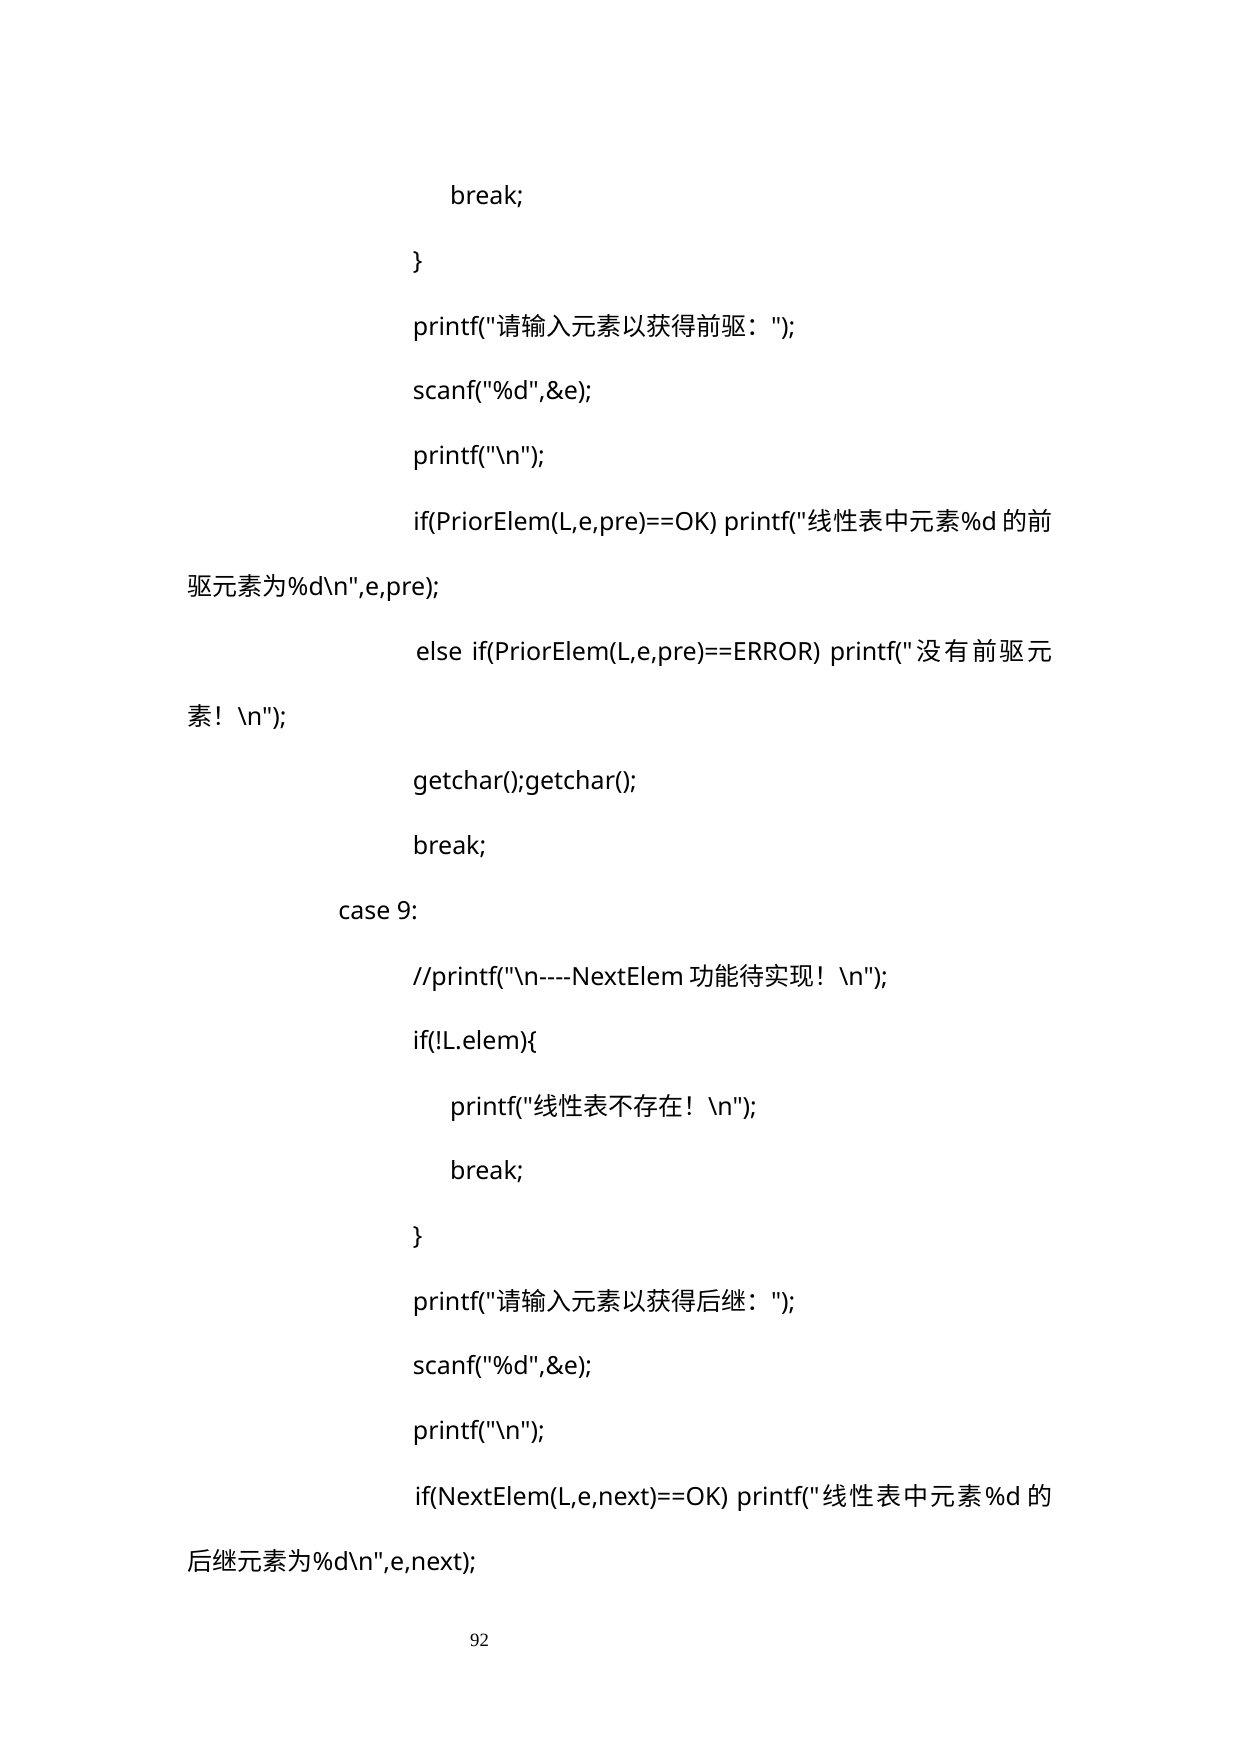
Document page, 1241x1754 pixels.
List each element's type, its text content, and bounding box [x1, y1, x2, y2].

text scanf("%d",&e); [187, 357, 1053, 422]
text } [187, 1202, 1053, 1267]
text //printf("\n----NextElem功能待实现！\n"); [187, 942, 1053, 1007]
text break; [187, 812, 1053, 877]
text break; [187, 162, 1053, 227]
text if(PriorElem(L,e,pre)==OK) printf("线性表中元素%d的前驱元素为%d\n",e,pre); [187, 487, 1053, 617]
text if(NextElem(L,e,next)==OK) printf("线性表中元素%d的后继元素为%d\n",e,next); [187, 1462, 1053, 1592]
text printf("\n"); [187, 422, 1053, 487]
text break; [187, 1137, 1053, 1202]
text } [187, 227, 1053, 292]
text case 9: [187, 877, 1053, 942]
text scanf("%d",&e); [187, 1332, 1053, 1397]
text printf("线性表不存在！\n"); [187, 1072, 1053, 1137]
text printf("\n"); [187, 1397, 1053, 1462]
text printf("请输入元素以获得前驱："); [187, 292, 1053, 357]
text if(!L.elem){ [187, 1007, 1053, 1072]
text getchar();getchar(); [187, 747, 1053, 812]
text else if(PriorElem(L,e,pre)==ERROR) printf("没有前驱元素！\n"); [187, 617, 1053, 747]
text printf("请输入元素以获得后继："); [187, 1267, 1053, 1332]
